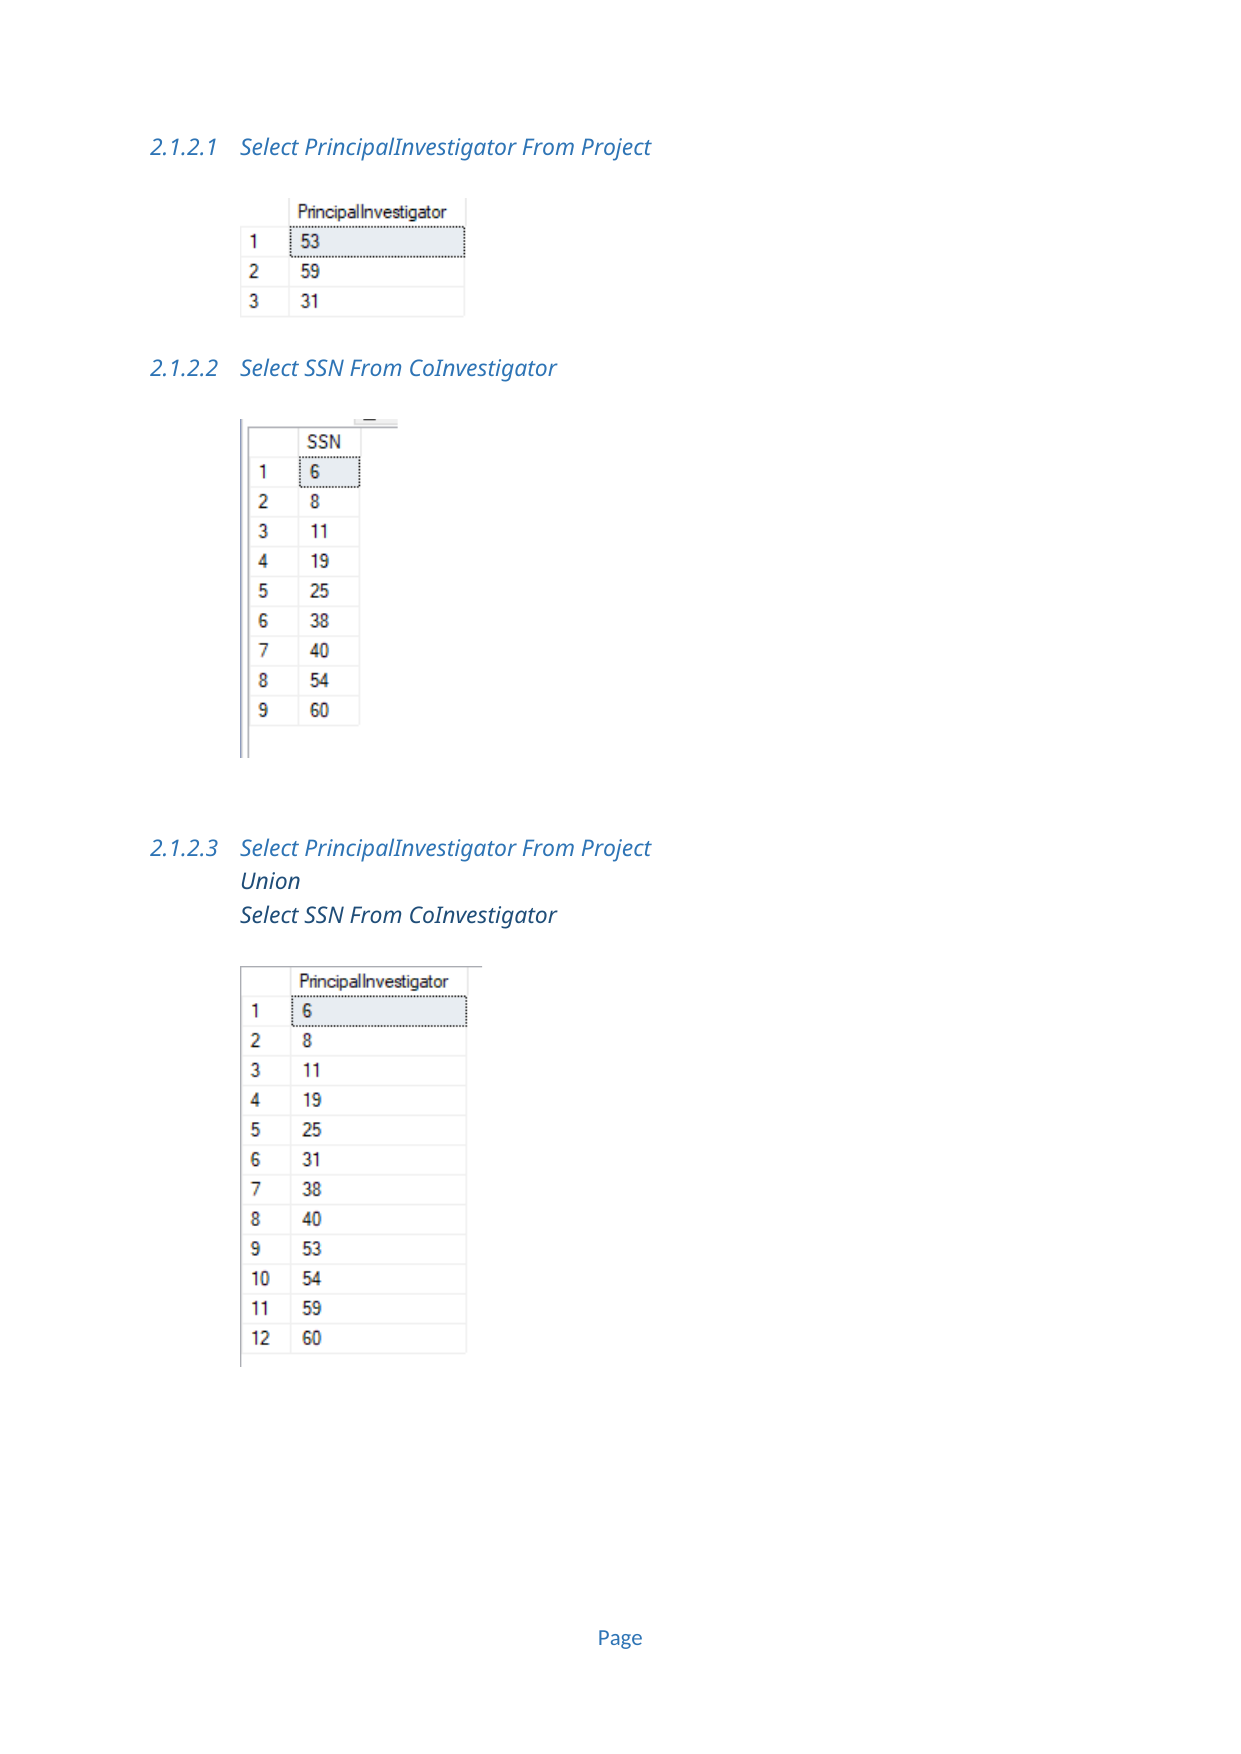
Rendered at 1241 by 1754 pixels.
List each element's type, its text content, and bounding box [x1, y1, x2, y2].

subtitle Select PrincipalInvestigator From Project [150, 131, 1090, 346]
picture [240, 198, 492, 346]
subtitle Select PrincipalInvestigator From Project Union Select SSN From CoInvestigator [150, 831, 1090, 1400]
subtitle Select SSN From CoInvestigator [150, 352, 1090, 825]
picture [240, 966, 483, 1367]
picture [240, 419, 398, 758]
